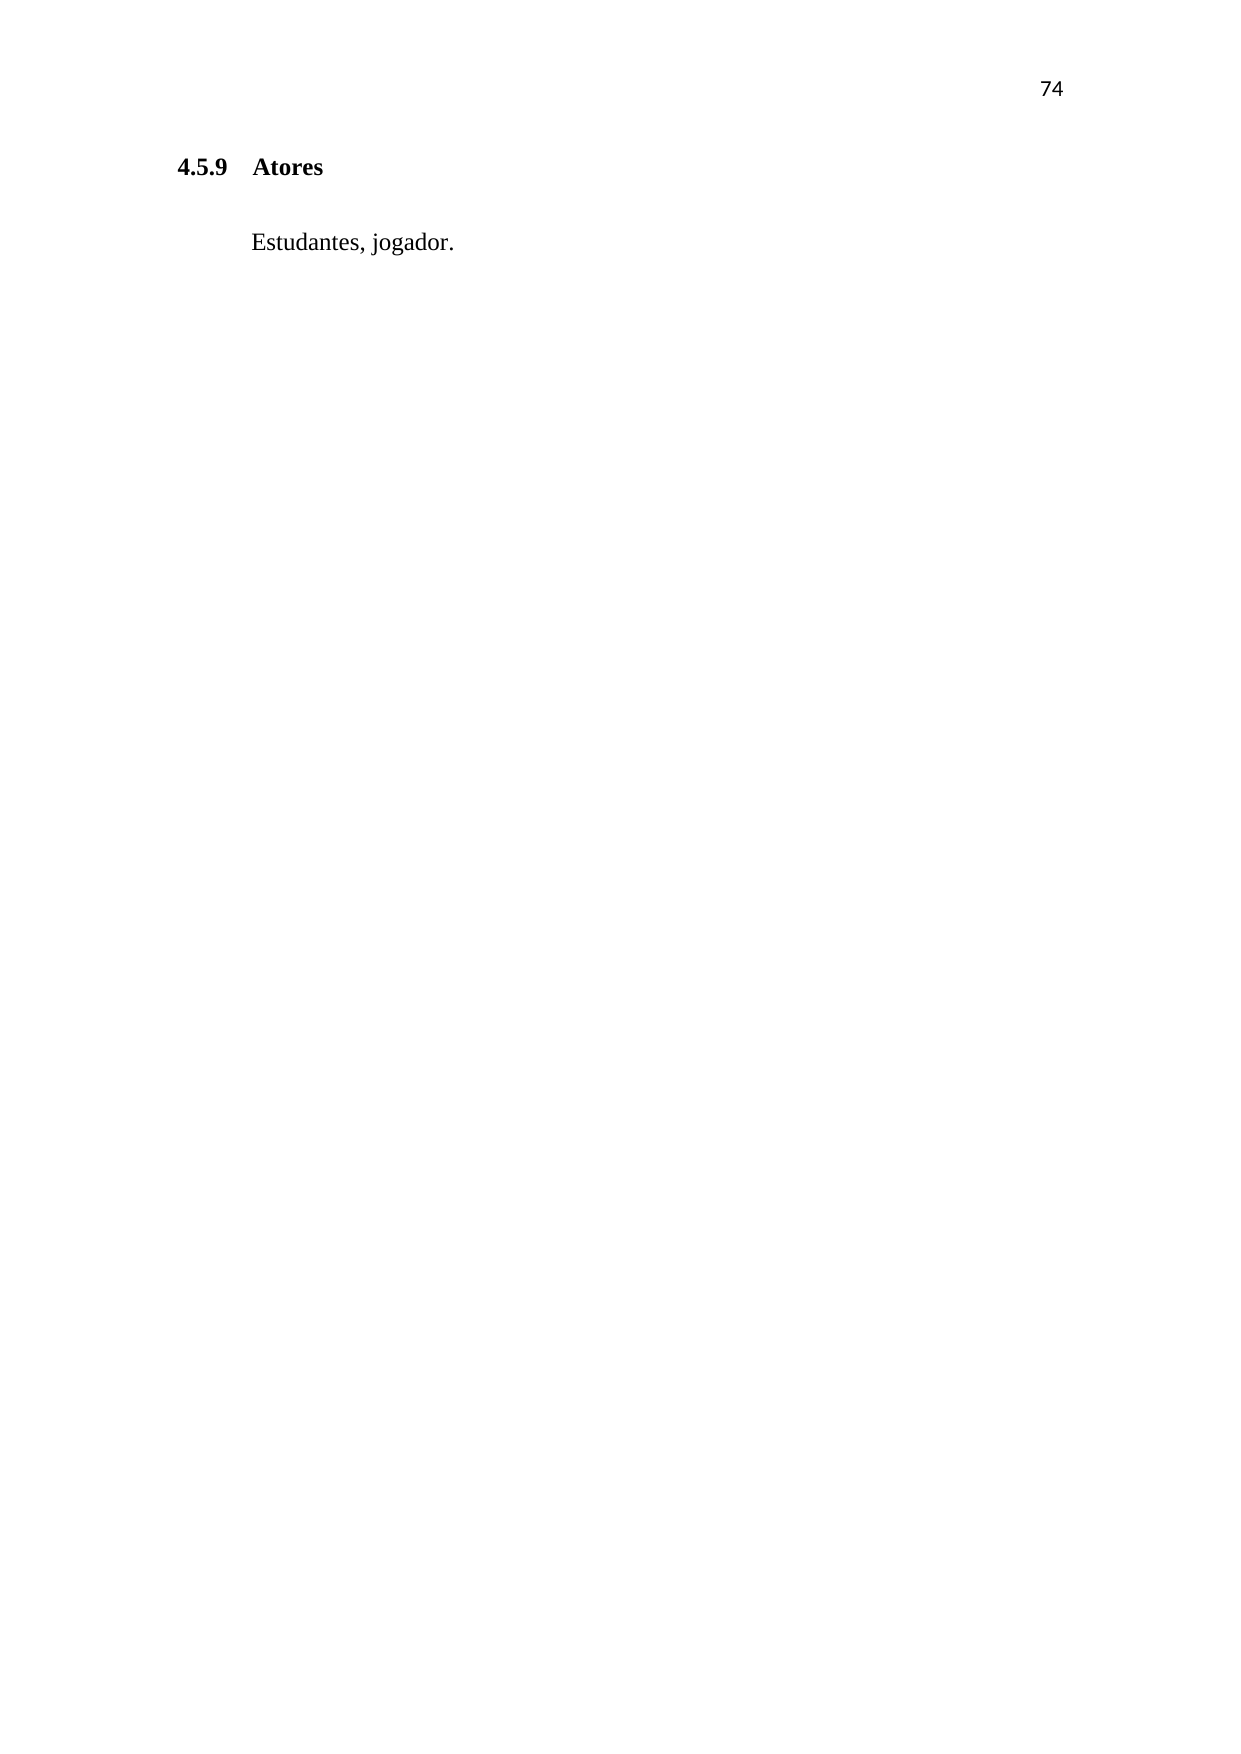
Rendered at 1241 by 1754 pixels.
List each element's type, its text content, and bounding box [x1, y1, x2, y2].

text Estudantes, jogador. [177, 227, 1063, 256]
subtitle Atores [177, 152, 1063, 181]
